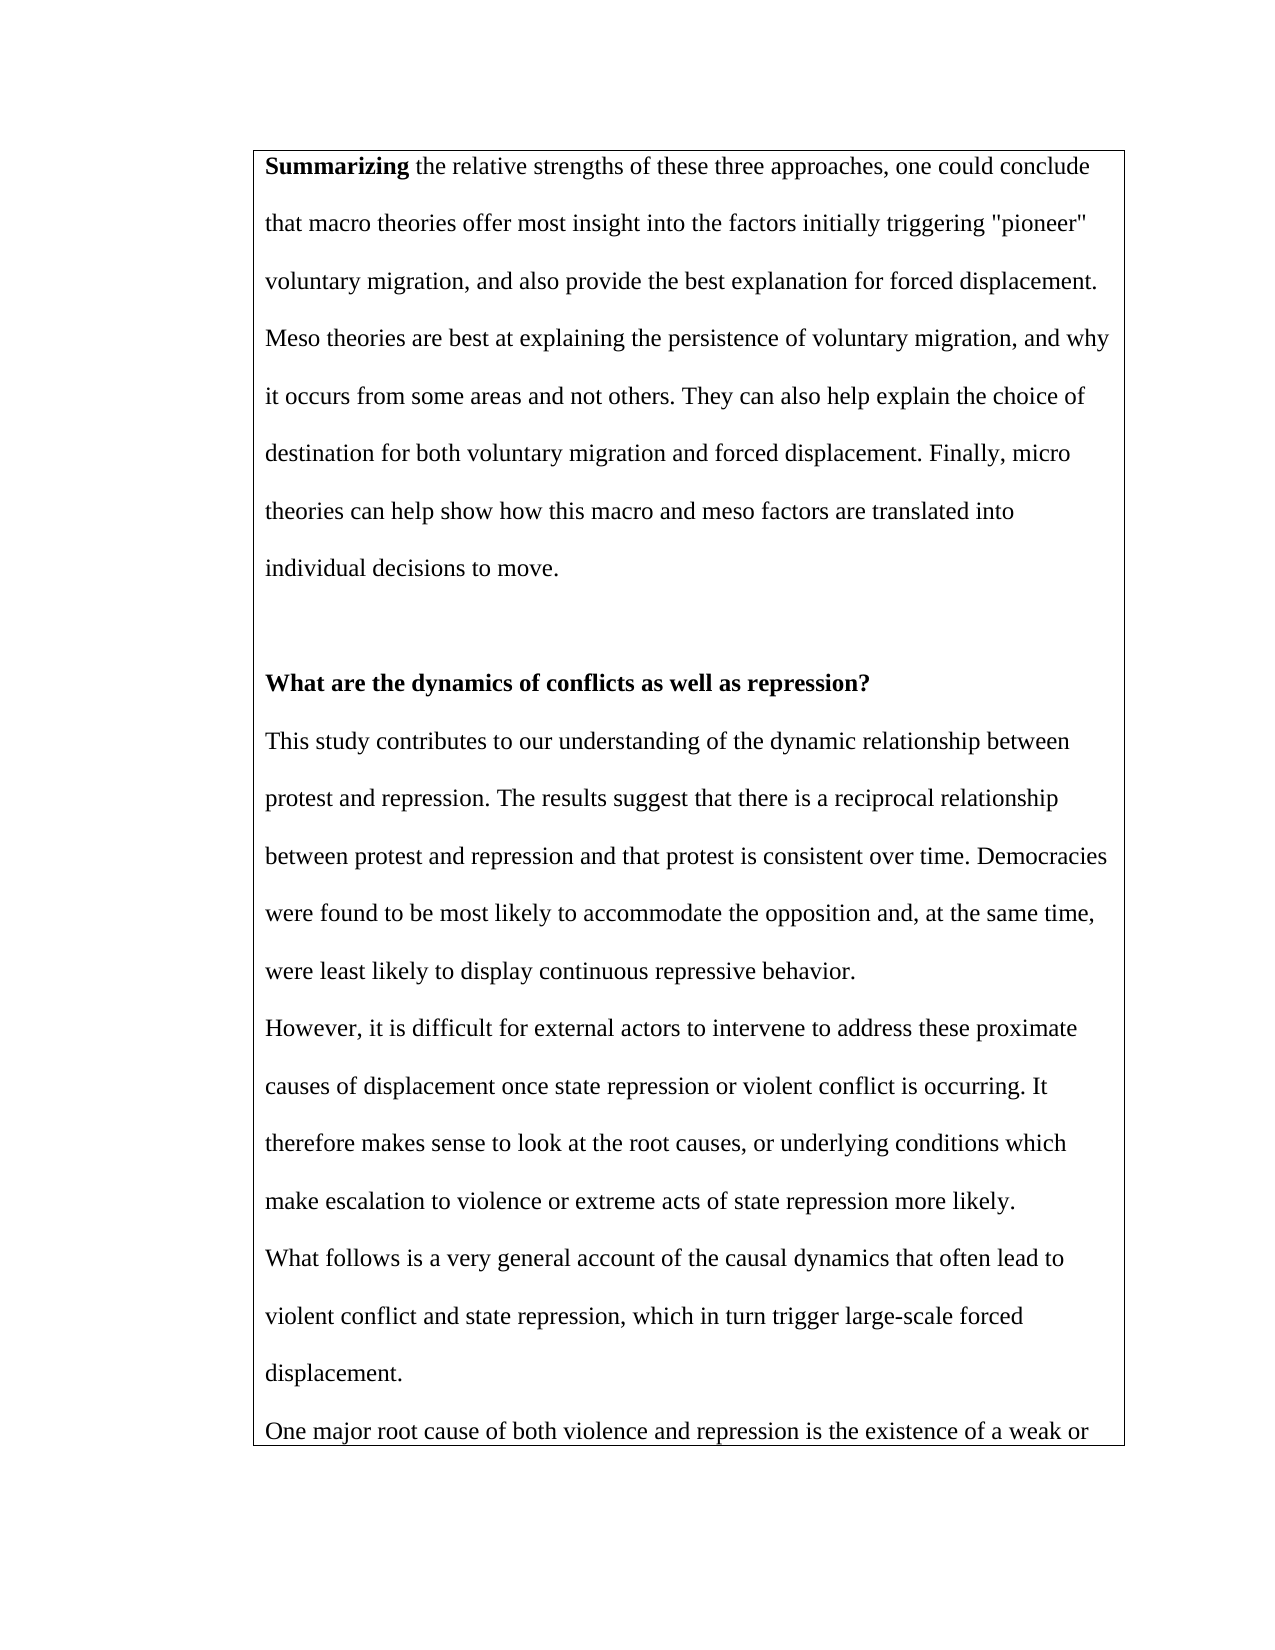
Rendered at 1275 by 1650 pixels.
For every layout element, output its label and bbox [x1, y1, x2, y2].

table_header [254, 151, 1124, 1445]
